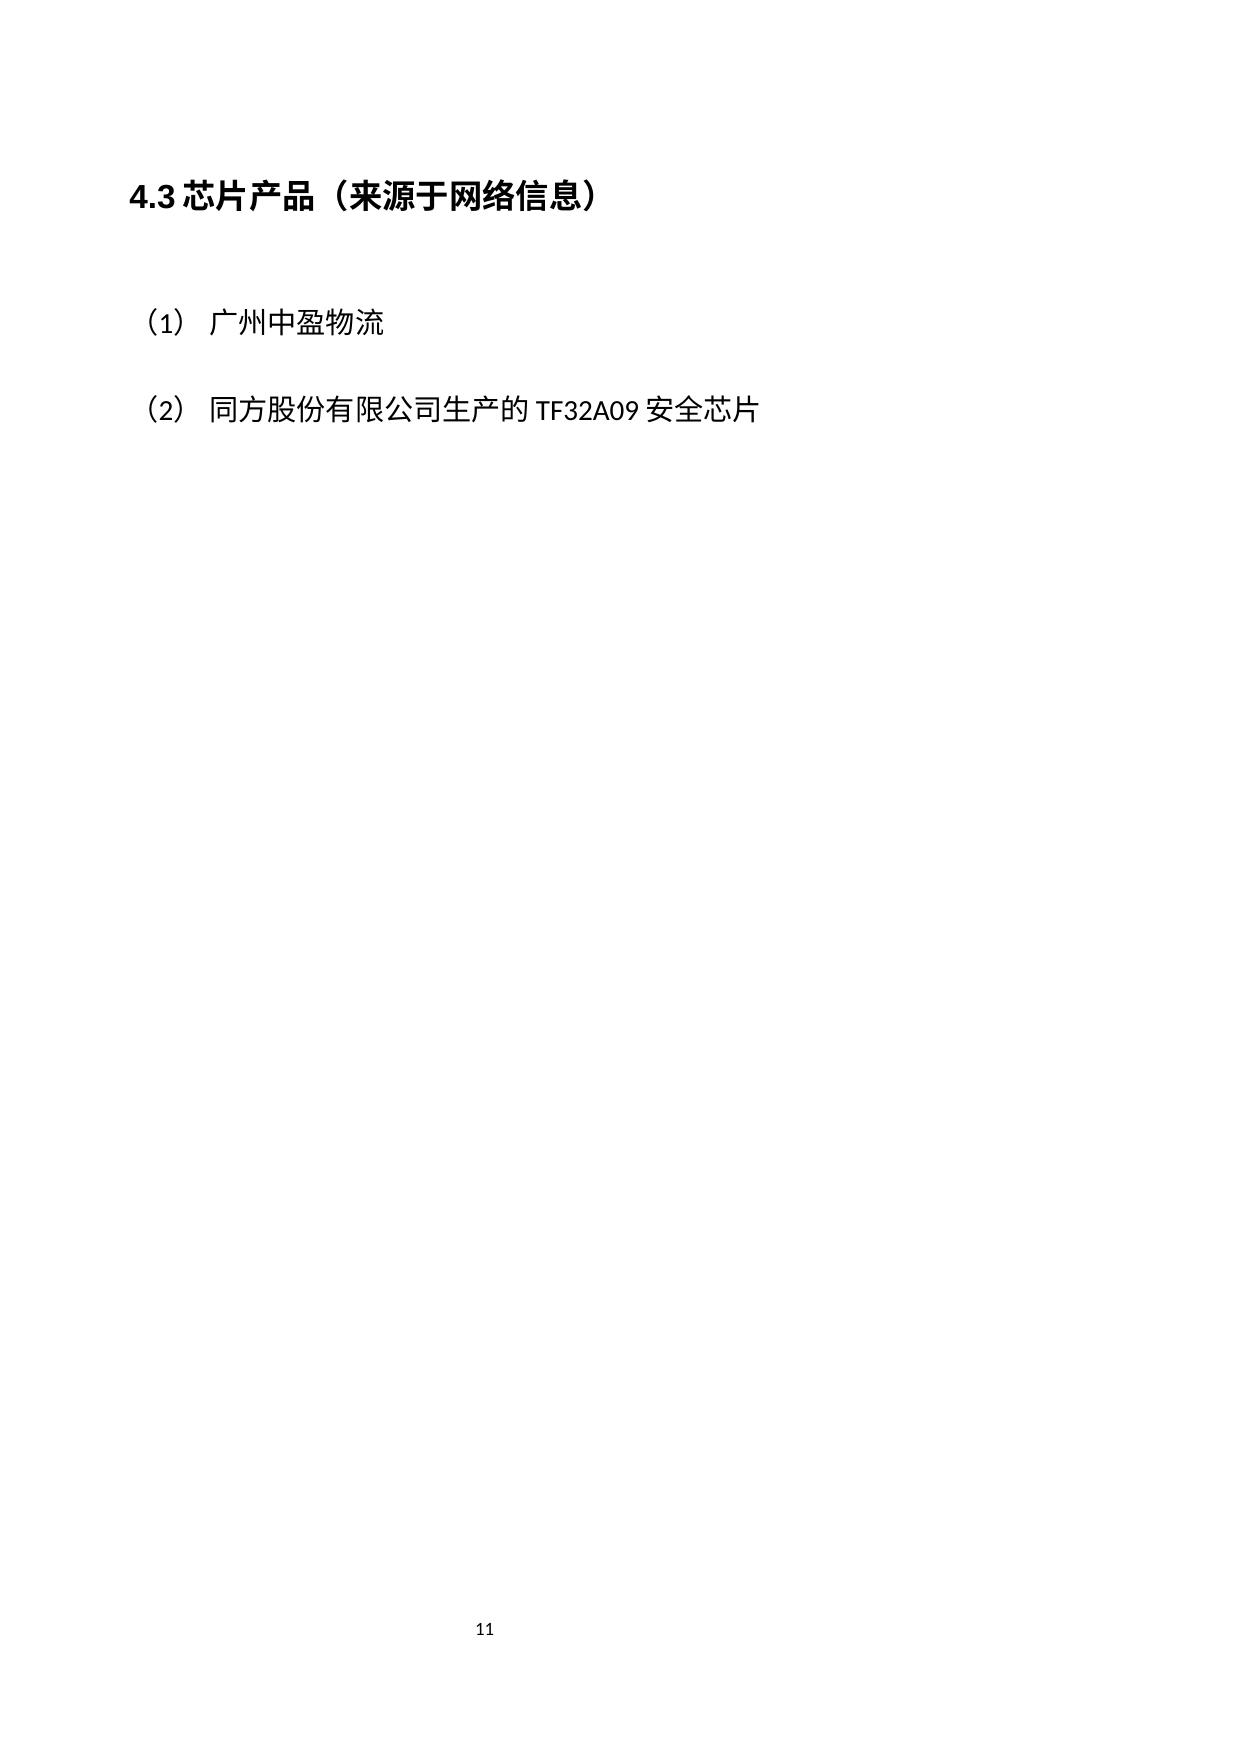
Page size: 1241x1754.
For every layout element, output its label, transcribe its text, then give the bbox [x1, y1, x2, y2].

list 广州中盈物流 [129, 289, 1121, 354]
subtitle 4.3芯片产品（来源于网络信息） [129, 162, 1121, 227]
list 同方股份有限公司生产的TF32A09安全芯片 [129, 375, 1121, 440]
